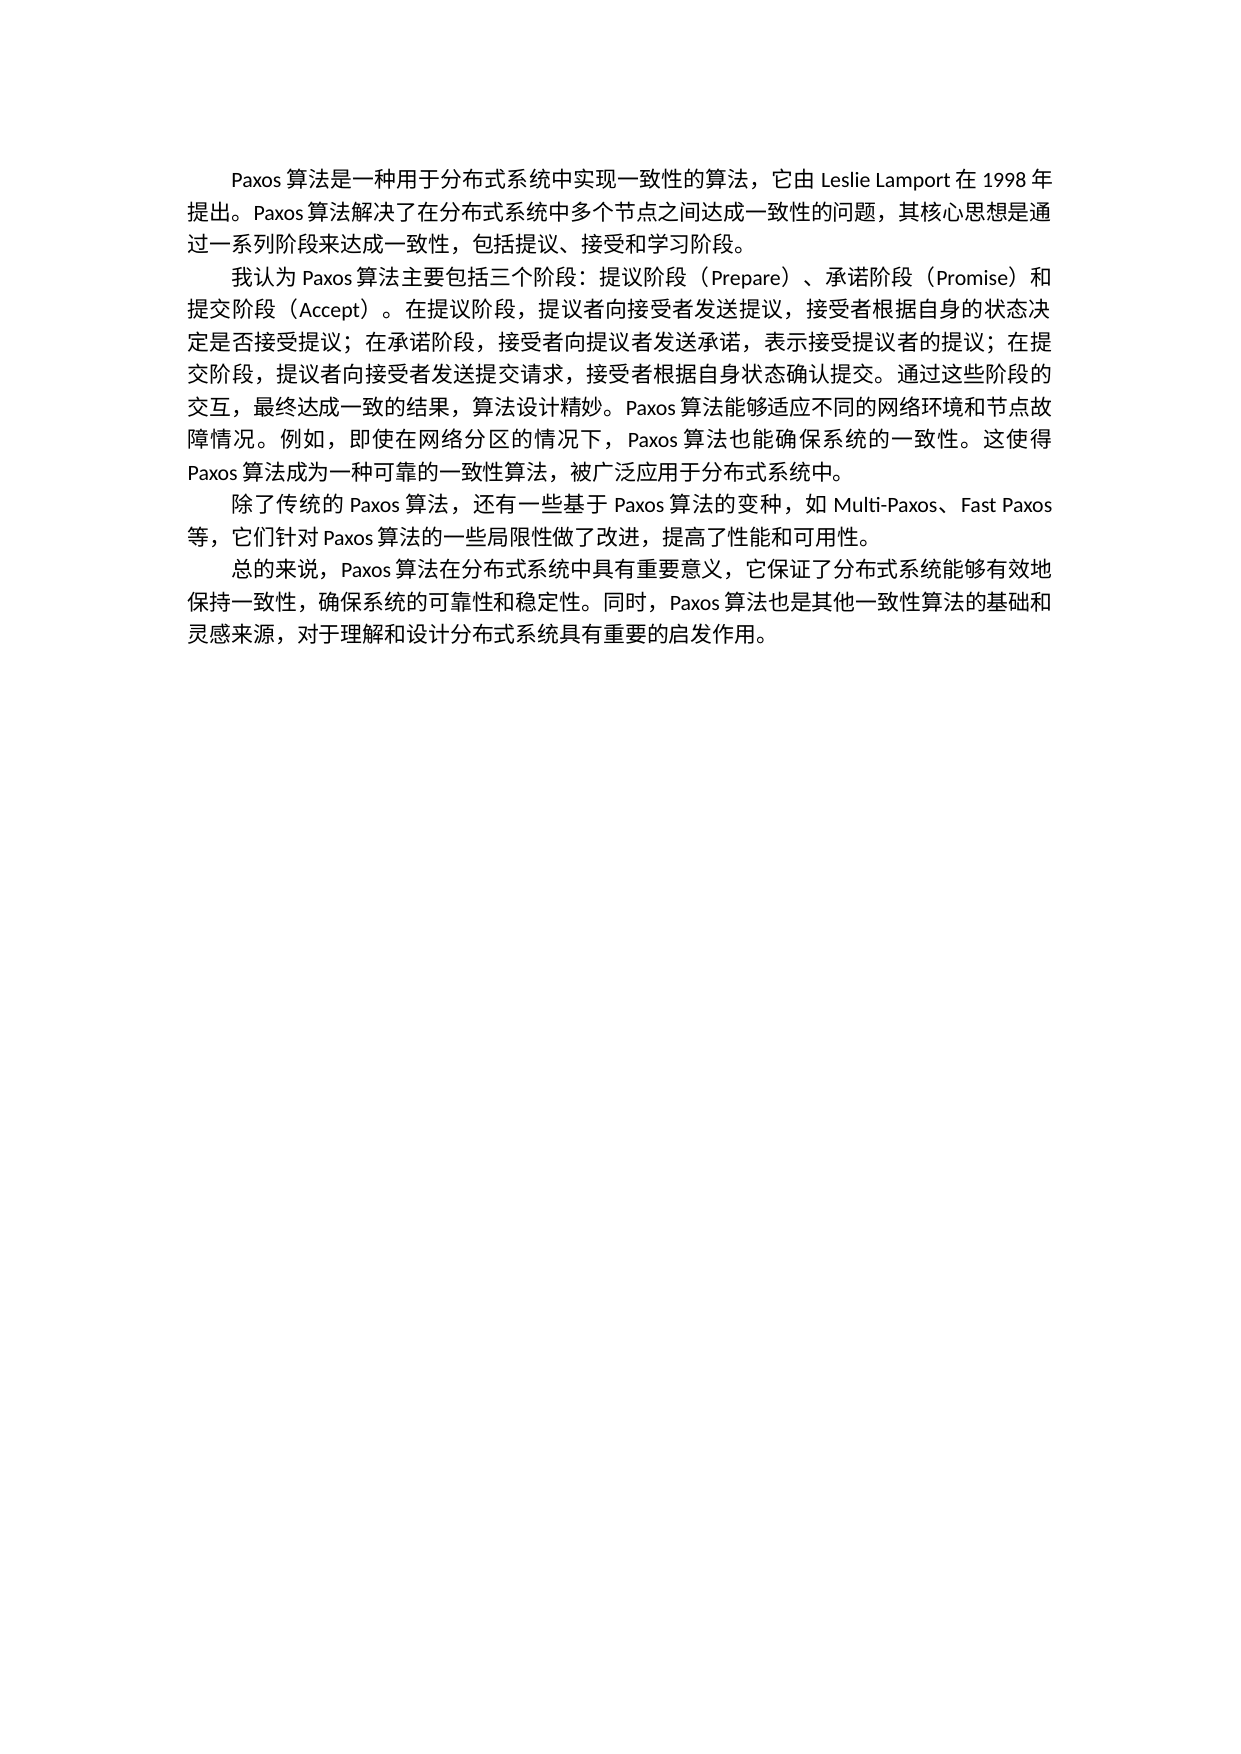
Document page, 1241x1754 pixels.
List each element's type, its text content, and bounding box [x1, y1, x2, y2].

text 除了传统的Paxos算法，还有一些基于Paxos算法的变种，如Multi-Paxos、Fast Paxos等，它们针对Paxos算法的一些局限性做了改进，提高了性能和可用性。 [187, 487, 1053, 552]
text 我认为Paxos算法主要包括三个阶段：提议阶段（Prepare）、承诺阶段（Promise）和提交阶段（Accept）。在提议阶段，提议者向接受者发送提议，接受者根据自身的状态决定是否接受提议；在承诺阶段，接受者向提议者发送承诺，表示接受提议者的提议；在提交阶段，提议者向接受者发送提交请求，接受者根据自身状态确认提交。通过这些阶段的交互，最终达成一致的结果，算法设计精妙。Paxos算法能够适应不同的网络环境和节点故障情况。例如，即使在网络分区的情况下，Paxos算法也能确保系统的一致性。这使得Paxos算法成为一种可靠的一致性算法，被广泛应用于分布式系统中。 [187, 259, 1053, 487]
text Paxos算法是一种用于分布式系统中实现一致性的算法，它由Leslie Lamport在1998年提出。Paxos算法解决了在分布式系统中多个节点之间达成一致性的问题，其核心思想是通过一系列阶段来达成一致性，包括提议、接受和学习阶段。 [187, 162, 1053, 259]
text 总的来说，Paxos算法在分布式系统中具有重要意义，它保证了分布式系统能够有效地保持一致性，确保系统的可靠性和稳定性。同时，Paxos算法也是其他一致性算法的基础和灵感来源，对于理解和设计分布式系统具有重要的启发作用。 [187, 552, 1053, 649]
